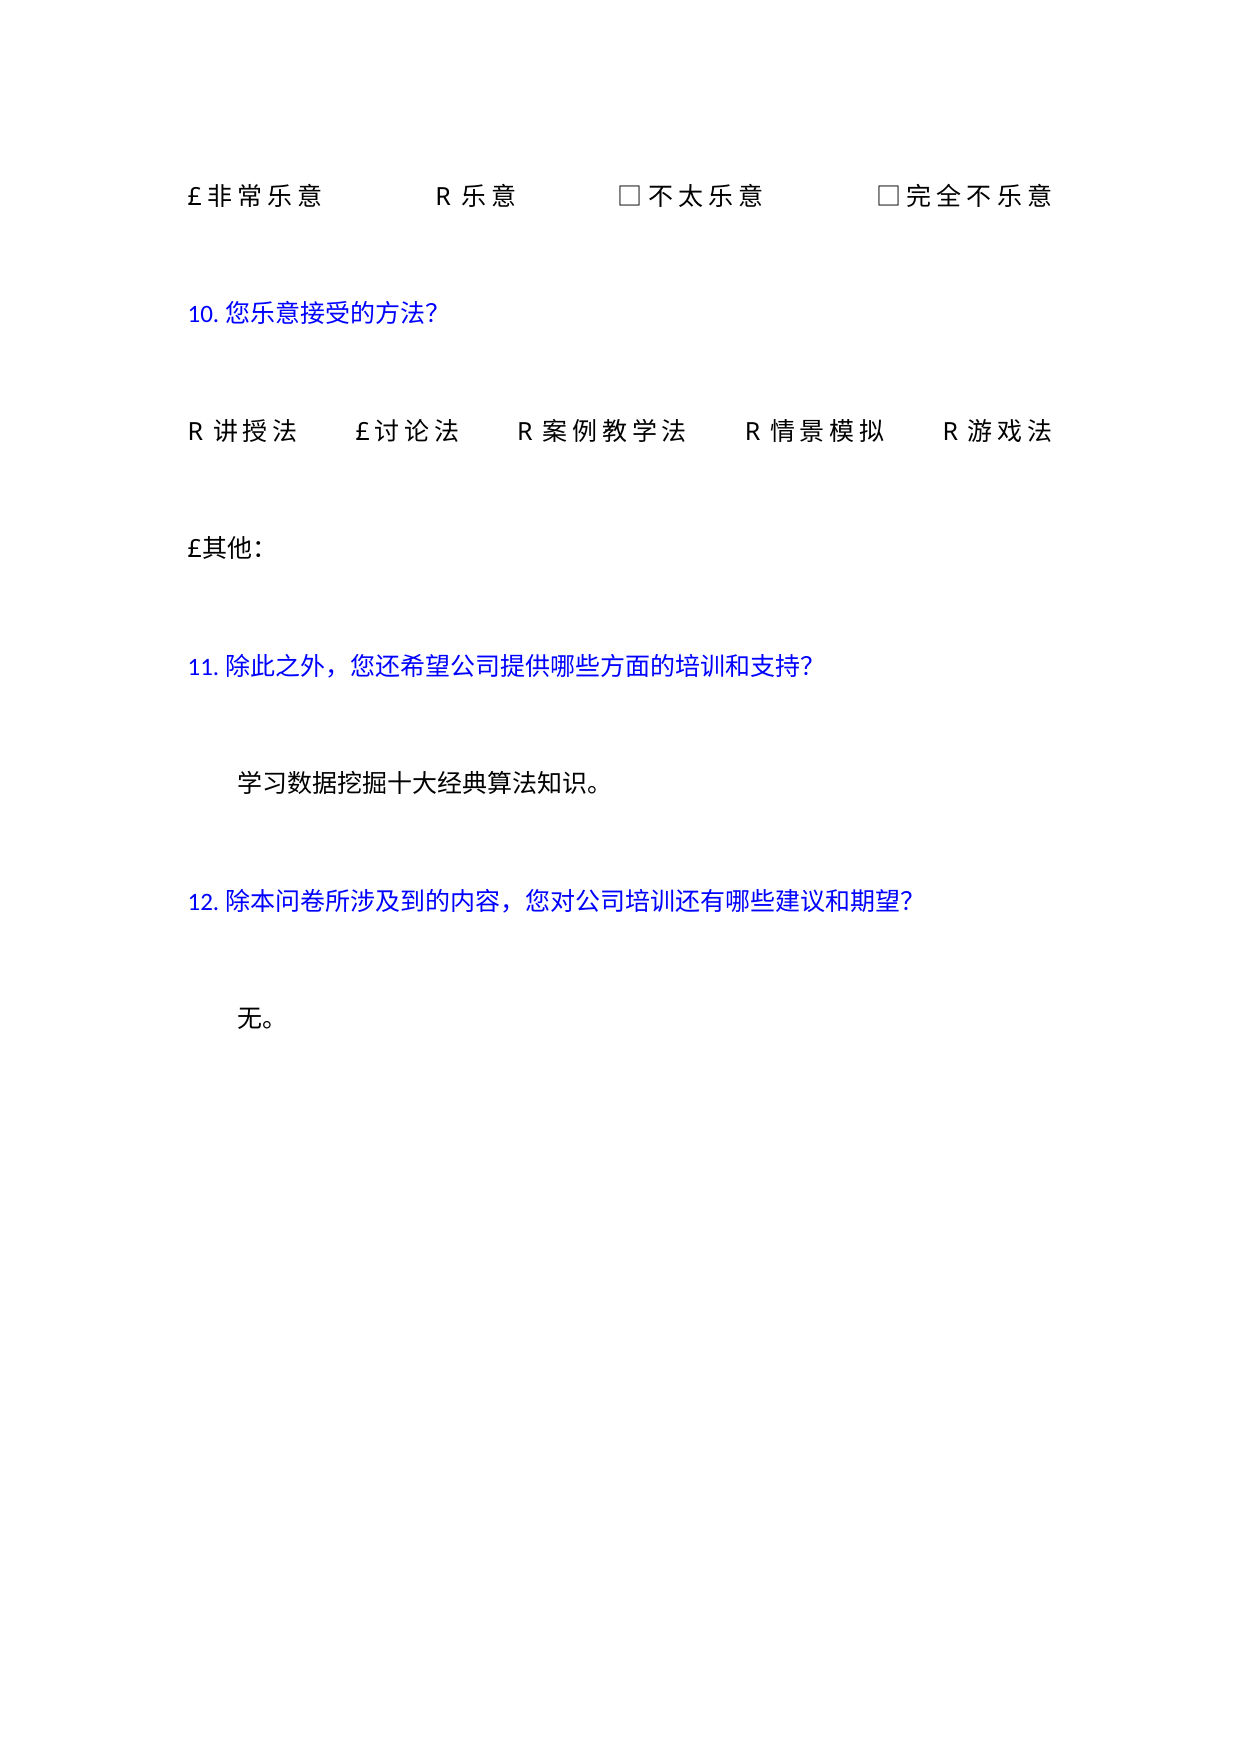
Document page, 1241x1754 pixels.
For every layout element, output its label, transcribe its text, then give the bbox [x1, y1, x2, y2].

list 您乐意接受的方法？ [187, 279, 1053, 344]
list 学习数据挖掘十大经典算法知识。 [187, 749, 1053, 814]
list 除本问卷所涉及到的内容，您对公司培训还有哪些建议和期望？ [187, 867, 1053, 932]
list 除此之外，您还希望公司提供哪些方面的培训和支持？ [187, 632, 1053, 697]
list R讲授法 £讨论法 R案例教学法 R情景模拟 R游戏法 [187, 397, 1053, 462]
list £非常乐意 R乐意 □不太乐意 □完全不乐意 [187, 162, 1053, 227]
list £其他： [187, 514, 1053, 579]
list 无。 [187, 984, 1053, 1049]
